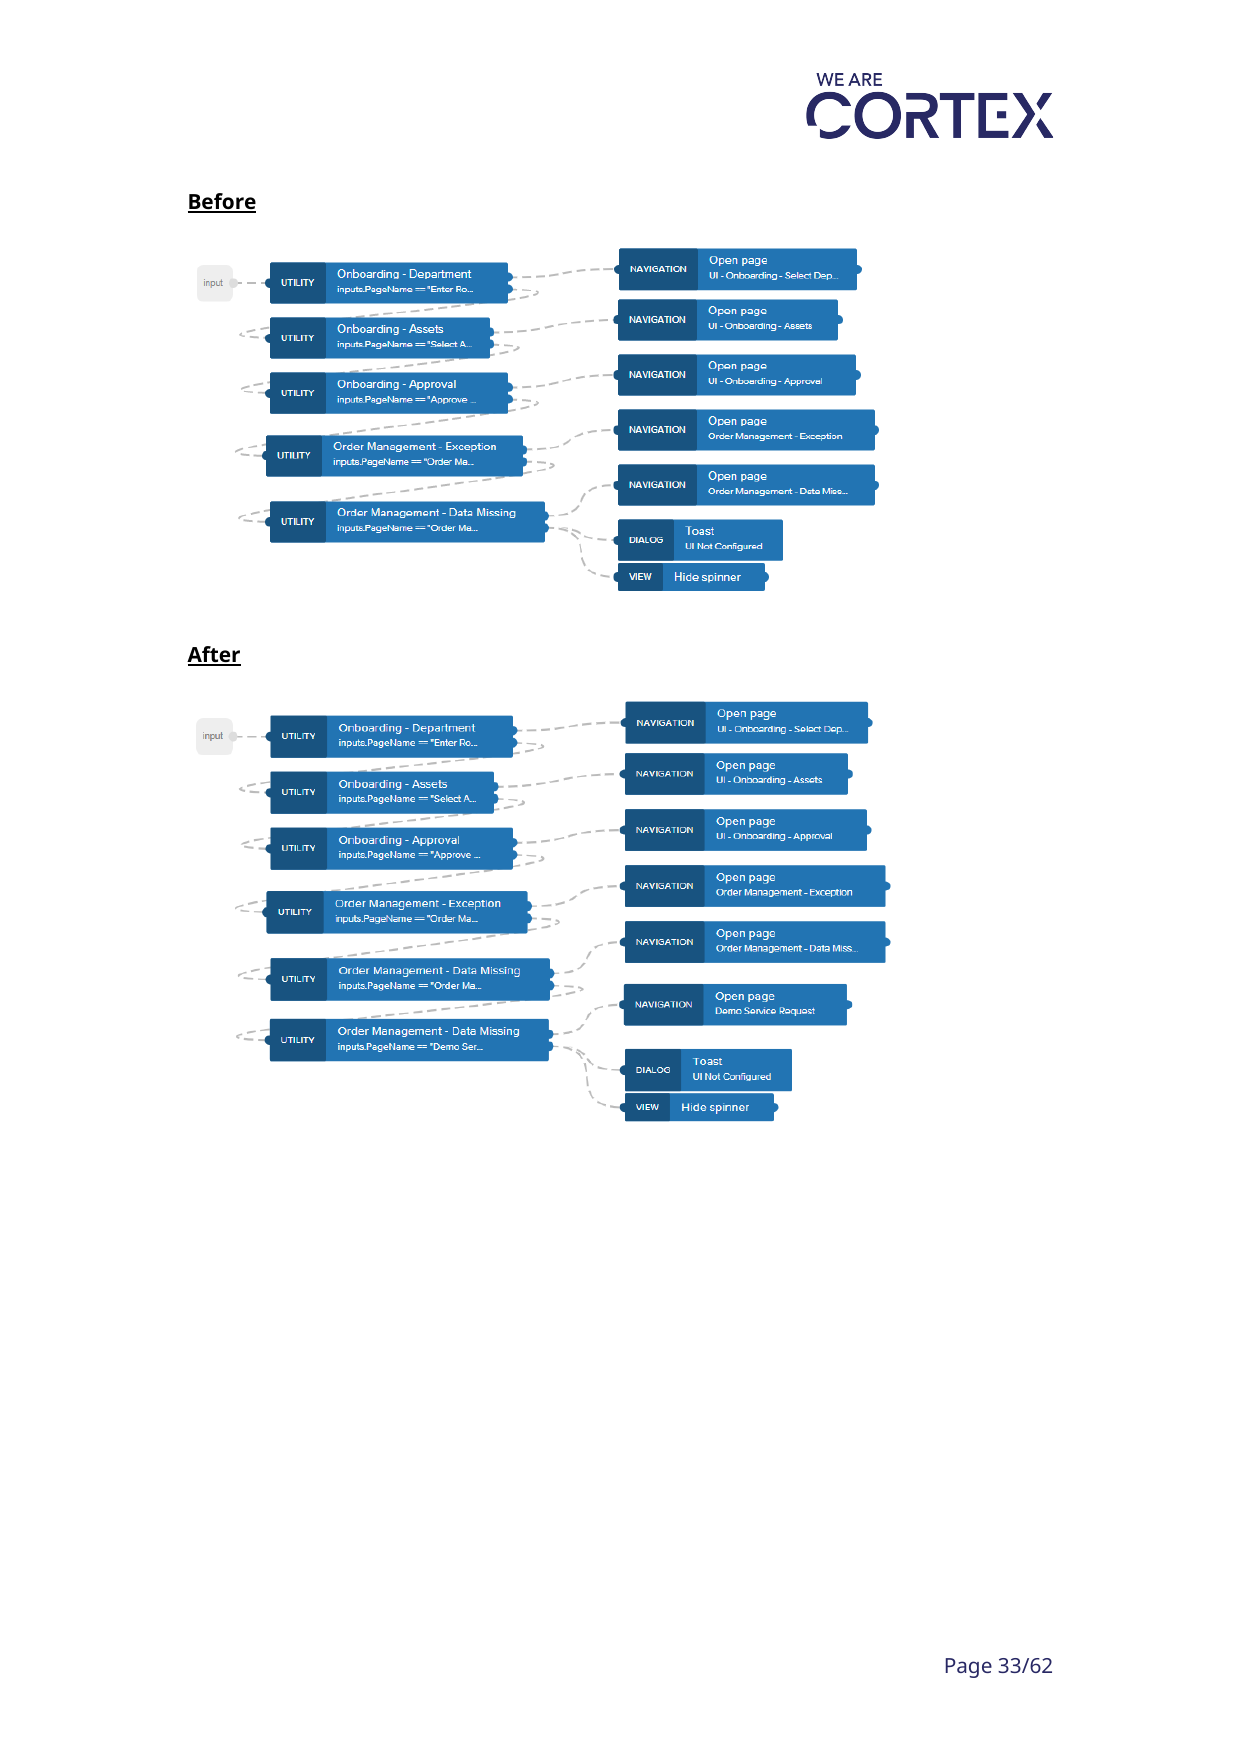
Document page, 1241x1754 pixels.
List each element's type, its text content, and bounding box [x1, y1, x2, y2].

text Before [187, 187, 1053, 216]
text After [187, 640, 1053, 669]
picture [806, 73, 1054, 139]
picture [187, 234, 909, 605]
picture [187, 687, 919, 1137]
